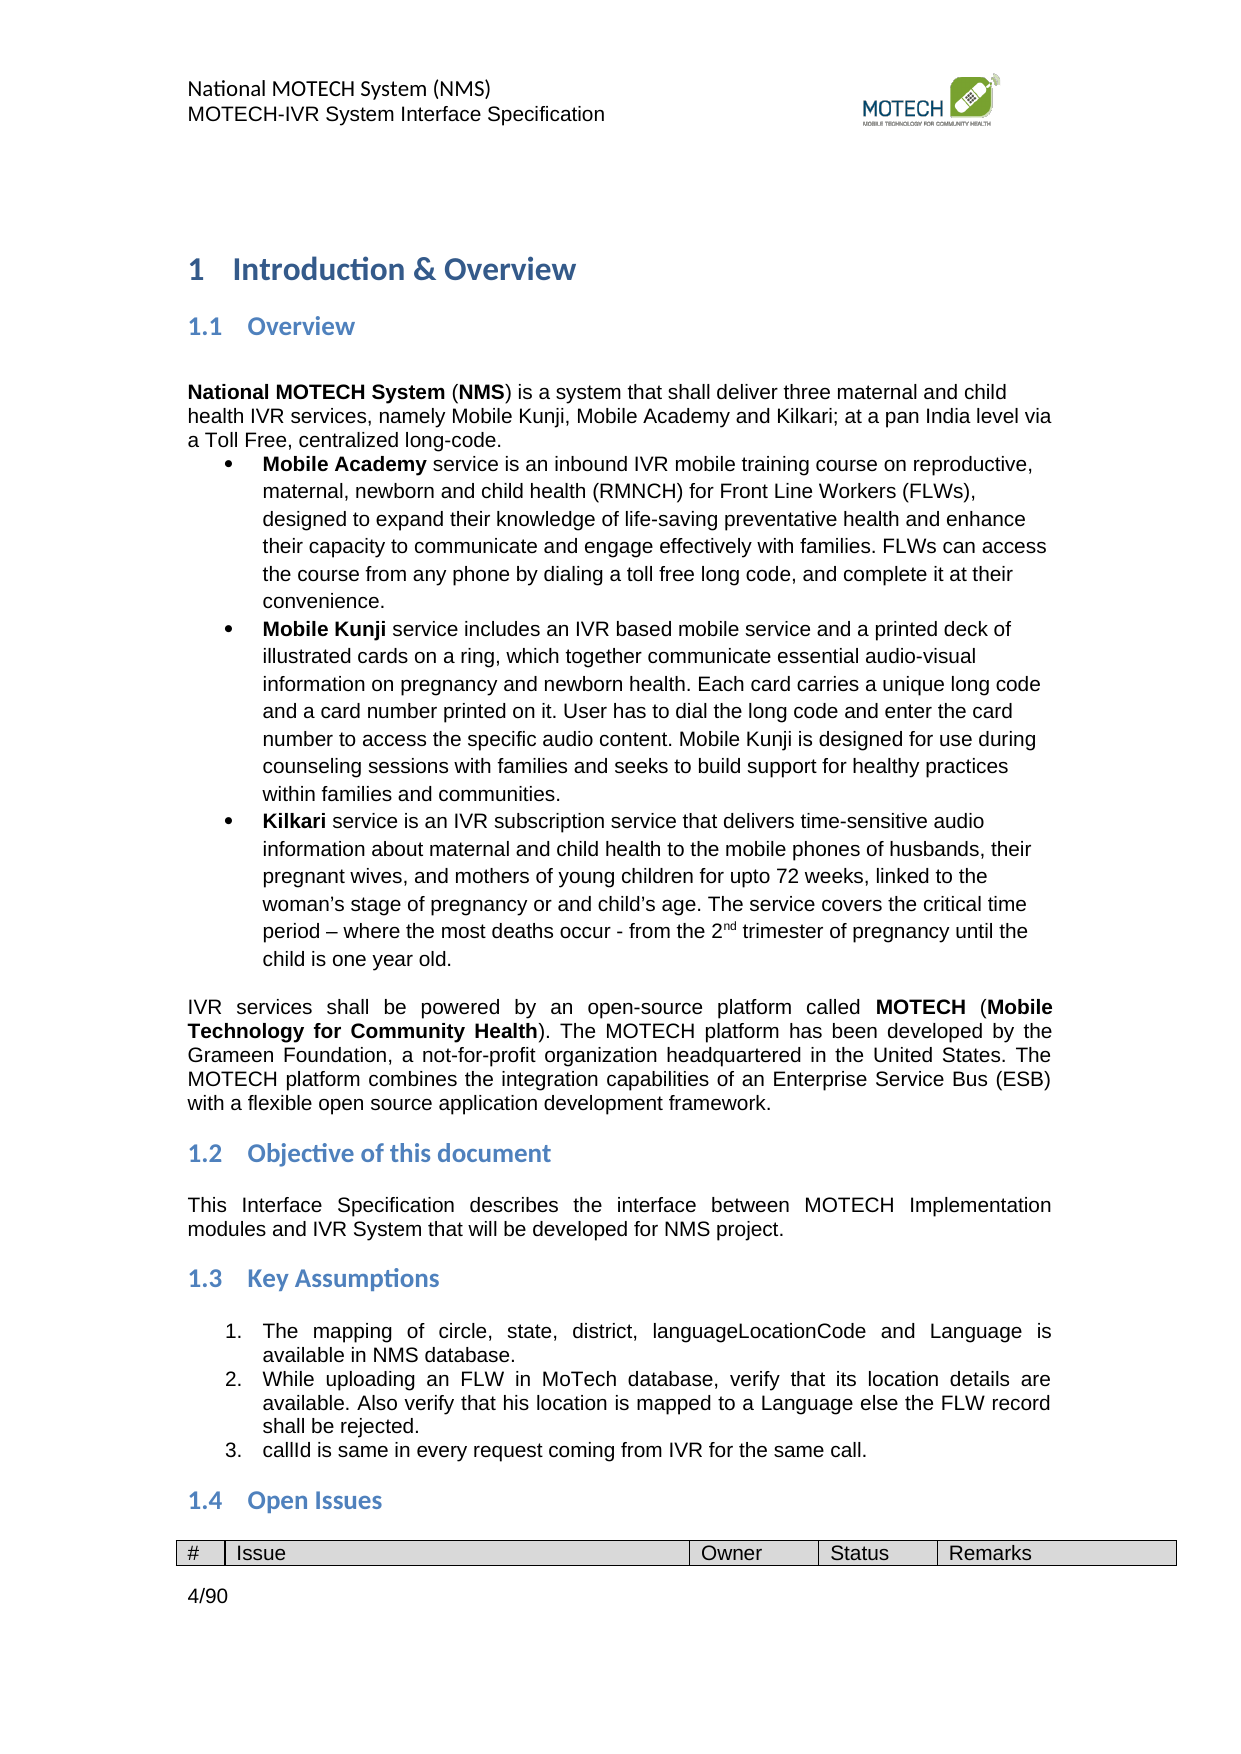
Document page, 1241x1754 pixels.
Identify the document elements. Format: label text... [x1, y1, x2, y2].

list callId is same in every request coming from IVR for the same call. [225, 1438, 1053, 1462]
table_header Owner [690, 1541, 818, 1565]
list Mobile Kunji service includes an IVR based mobile service and a printed deck of illustrated cards on a ring, which together communicate essential audio-visual information on pregnancy and newborn health. Each card carries a unique long code and a card number printed on it. User has to dial the long code and enter the card number to access the specific audio content. Mobile Kunji is designed for use during counseling sessions with families and seeks to build support for healthy practices within families and communities. [225, 617, 1053, 806]
table_header Status [819, 1541, 937, 1565]
text This Interface Specification describes the interface between MOTECH Implementation modules and IVR System that will be developed for NMS project. [187, 1193, 1053, 1241]
list Kilkari service is an IVR subscription service that delivers time-sensitive audio information about maternal and child health to the mobile phones of husbands, their pregnant wives, and mothers of young children for upto 72 weeks, linked to the woman’s stage of pregnancy or and child’s age. The service covers the critical time period – where the most deaths occur - from the 2nd trimester of pregnancy until the child is one year old. [225, 809, 1053, 971]
subtitle Key Assumptions [187, 1262, 1053, 1294]
picture [863, 73, 1001, 126]
table_header Issue [226, 1541, 689, 1565]
subtitle Overview [187, 309, 1053, 342]
list The mapping of circle, state, district, languageLocationCode and Language is available in NMS database. [225, 1318, 1053, 1366]
list Mobile Academy service is an inbound IVR mobile training course on reproductive, maternal, newborn and child health (RMNCH) for Front Line Workers (FLWs), designed to expand their knowledge of life-saving preventative health and enhance their capacity to communicate and engage effectively with families. FLWs can access the course from any phone by dialing a toll free long code, and complete it at their convenience. [225, 452, 1053, 613]
table_header # [177, 1541, 224, 1565]
subtitle Introduction & Overview [187, 248, 1053, 288]
subtitle Open Issues [187, 1483, 1053, 1516]
table_header Remarks [938, 1541, 1176, 1565]
subtitle Objective of this document [187, 1136, 1053, 1169]
text IVR services shall be powered by an open-source platform called MOTECH (Mobile Technology for Community Health). The MOTECH platform has been developed by the Grameen Foundation, a not-for-profit organization headquartered in the United States. The MOTECH platform combines the integration capabilities of an Enterprise Service Bus (ESB) with a flexible open source application development framework. [187, 995, 1053, 1115]
list While uploading an FLW in MoTech database, verify that its location details are available. Also verify that his location is mapped to a Language else the FLW record shall be rejected. [225, 1366, 1053, 1438]
text National MOTECH System (NMS) is a system that shall deliver three maternal and child health IVR services, namely Mobile Kunji, Mobile Academy and Kilkari; at a pan India level via a Toll Free, centralized long-code. [187, 380, 1053, 452]
